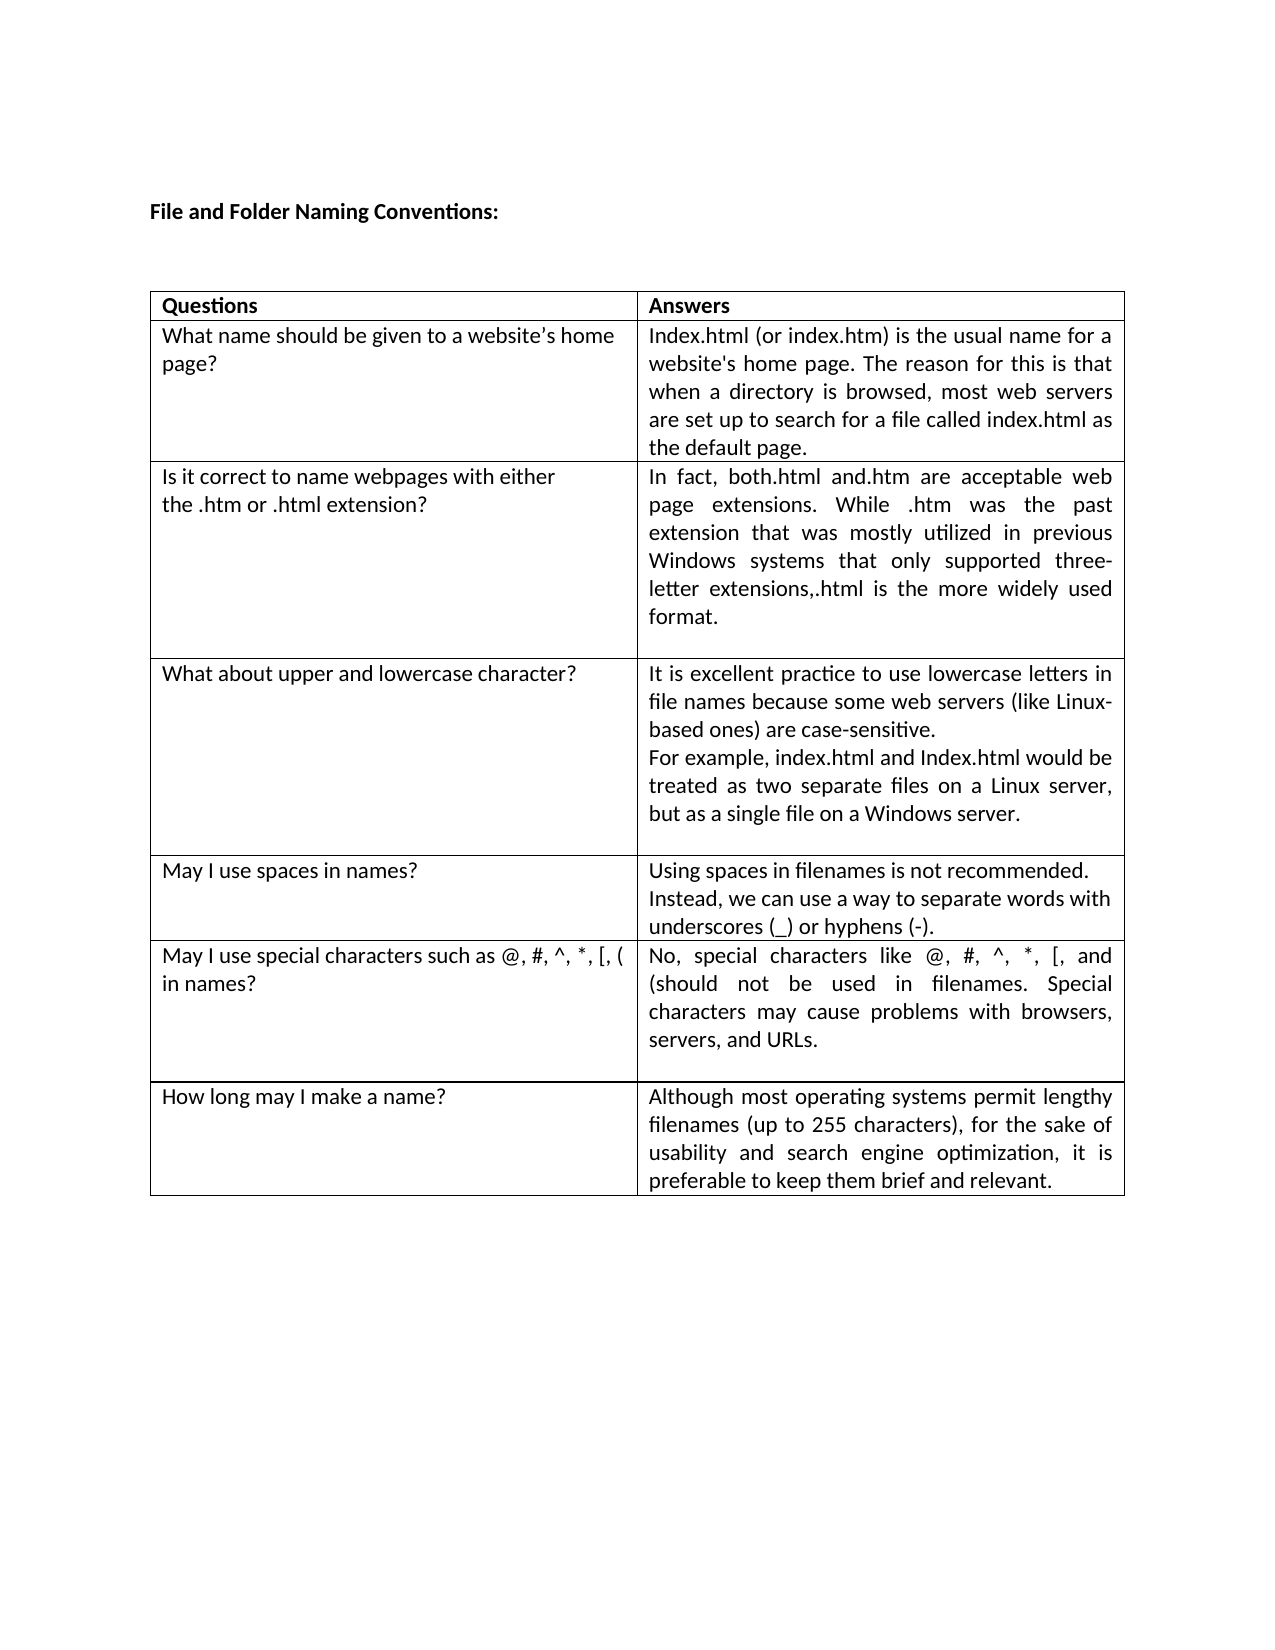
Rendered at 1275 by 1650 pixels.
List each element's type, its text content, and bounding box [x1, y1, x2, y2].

table_cell Using spaces in filenames is not recommended. Instead, we can use a way to separate words with underscores (_) or hyphens (-). [638, 856, 1124, 940]
table_cell Although most operating systems permit lengthy filenames (up to 255 characters), for the sake of usability and search engine optimization, it is preferable to keep them brief and relevant. [638, 1083, 1124, 1194]
table_cell No, special characters like @, #, ^, *, [, and (should not be used in filenames. Special characters may cause problems with browsers, servers, and URLs. [638, 941, 1124, 1081]
table_header Questions [151, 292, 637, 320]
table_header Answers [638, 292, 1124, 320]
table_cell It is excellent practice to use lowercase letters in file names because some web servers (like Linux-based ones) are case-sensitive. For example, index.html and Index.html would be treated as two separate files on a Linux server, but as a single file on a Windows server. [638, 659, 1124, 855]
table_cell Index.html (or index.htm) is the usual name for a website's home page. The reason for this is that when a directory is browsed, most web servers are set up to search for a file called index.html as the default page. [638, 321, 1124, 461]
table_cell In fact, both.html and.htm are acceptable web page extensions. While .htm was the past extension that was mostly utilized in previous Windows systems that only supported three-letter extensions,.html is the more widely used format. [638, 462, 1124, 658]
table_cell How long may I make a name? [151, 1083, 637, 1194]
table_cell What about upper and lowercase character? [151, 659, 637, 855]
table_cell What name should be given to a website’s home page? [151, 321, 637, 461]
table_cell May I use spaces in names? [151, 856, 637, 940]
table_cell May I use special characters such as @, #, ^, *, [, ( in names? [151, 941, 637, 1081]
text File and Folder Naming Conventions: [150, 197, 1125, 225]
table_cell Is it correct to name webpages with either the .htm or .html extension? [151, 462, 637, 658]
